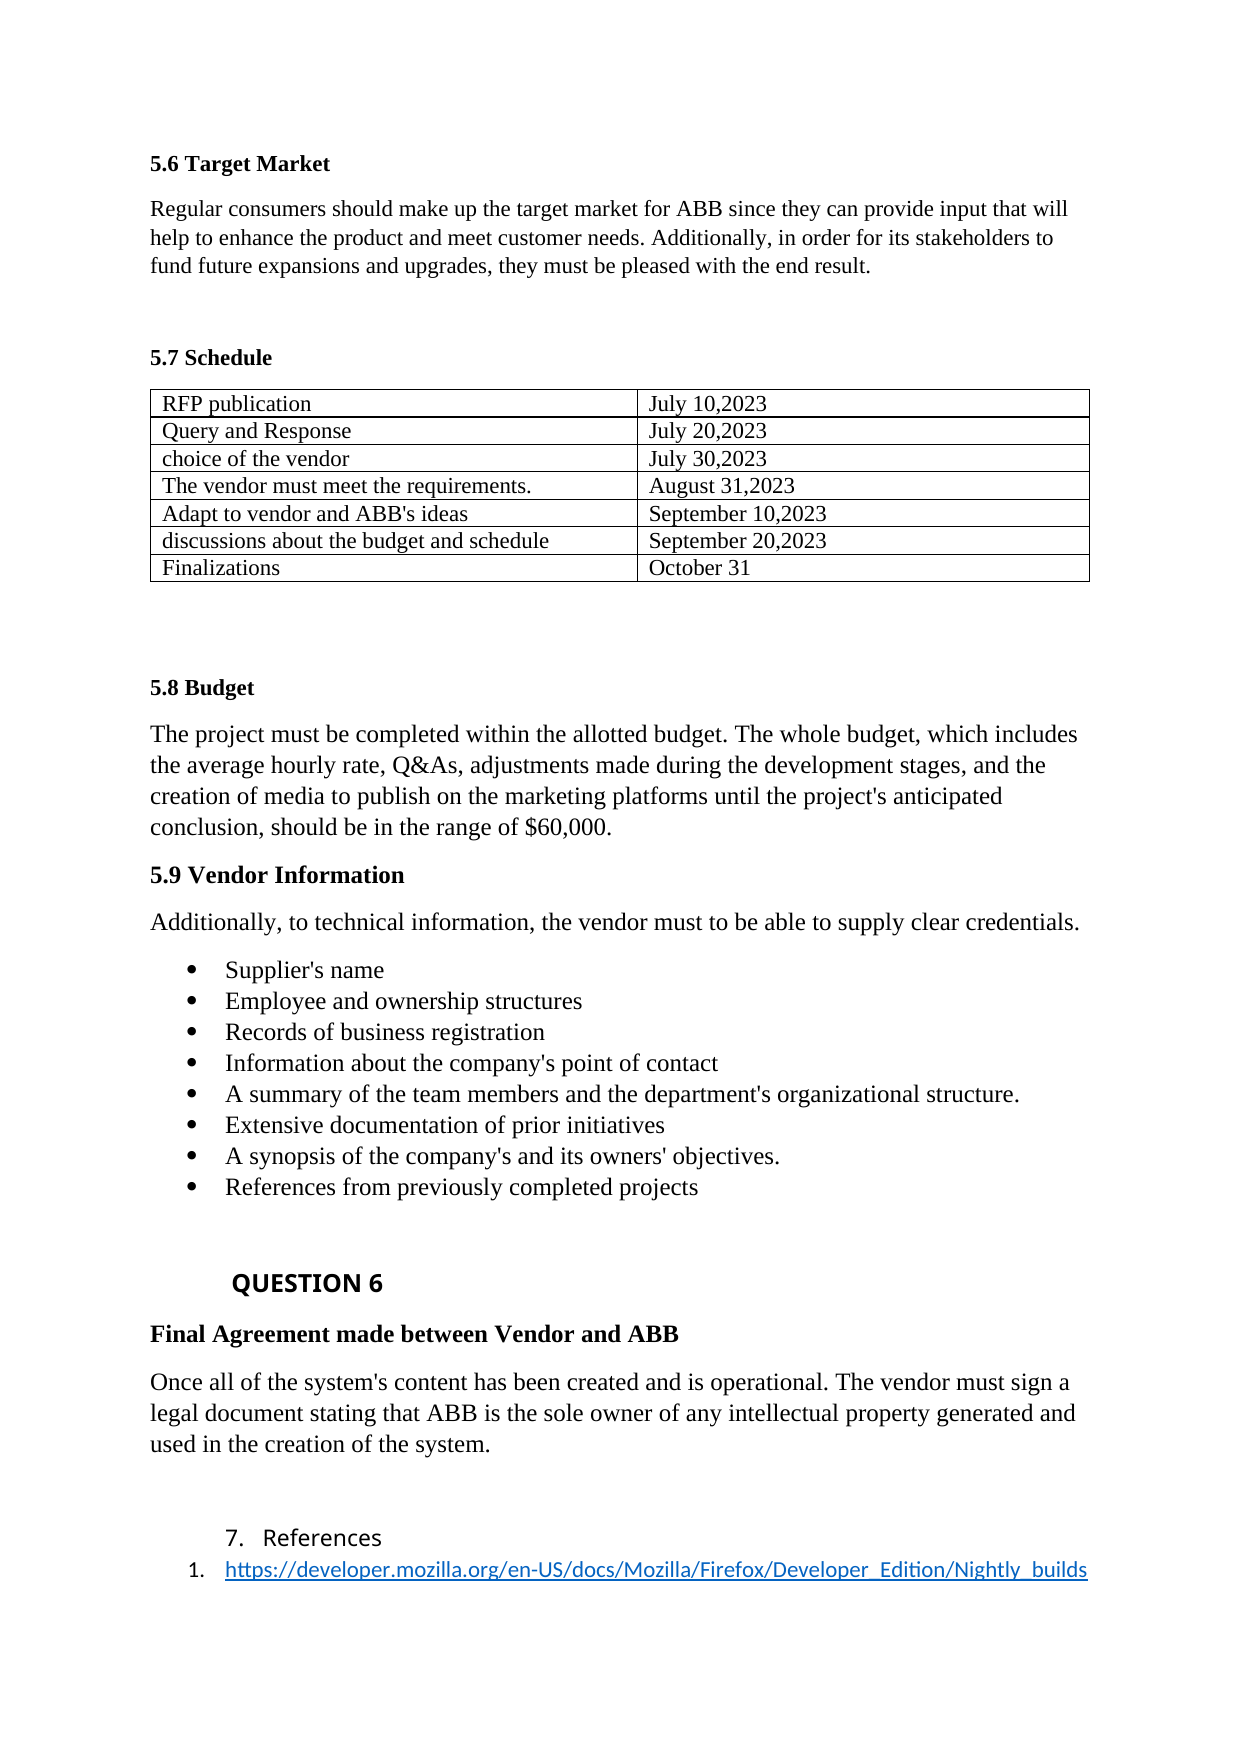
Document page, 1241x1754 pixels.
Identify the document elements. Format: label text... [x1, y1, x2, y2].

table_header RFP publication [151, 390, 637, 416]
list Extensive documentation of prior initiatives [187, 1110, 1090, 1139]
list QUESTION 6 [225, 1266, 1090, 1300]
text 5.8 Budget [150, 674, 1090, 700]
text Final Agreement made between Vendor and ABB [150, 1319, 1090, 1348]
list Information about the company's point of contact [187, 1048, 1090, 1077]
list https://developer.mozilla.org/en-US/docs/Mozilla/Firefox/Developer_Edition/Nightly_builds [187, 1555, 1090, 1583]
list Records of business registration [187, 1017, 1090, 1046]
list A summary of the team members and the department's organizational structure. [187, 1079, 1090, 1108]
table_cell September 20,2023 [638, 527, 1089, 553]
table_cell Adapt to vendor and ABB's ideas [151, 500, 637, 526]
table_header July 10,2023 [638, 390, 1089, 416]
text 5.6 Target Market [150, 150, 1090, 176]
text 5.9 Vendor Information [150, 860, 1090, 888]
table_cell Finalizations [151, 555, 637, 581]
list A synopsis of the company's and its owners' objectives. [187, 1141, 1090, 1170]
list References [225, 1522, 1090, 1553]
text Additionally, to technical information, the vendor must to be able to supply clear credentials. [150, 907, 1090, 936]
table_cell July 30,2023 [638, 445, 1089, 471]
list References from previously completed projects [187, 1172, 1090, 1201]
list Supplier's name [187, 955, 1090, 984]
table_cell August 31,2023 [638, 472, 1089, 499]
table_cell September 10,2023 [638, 500, 1089, 526]
text Regular consumers should make up the target market for ABB since they can provide input that will help to enhance the product and meet customer needs. Additionally, in order for its stakeholders to fund future expansions and upgrades, they must be pleased with the end result. [150, 195, 1090, 278]
text Once all of the system's content has been created and is operational. The vendor must sign a legal document stating that ABB is the sole owner of any intellectual property generated and used in the creation of the system. [150, 1367, 1090, 1458]
table_cell choice of the vendor [151, 445, 637, 471]
table_cell discussions about the budget and schedule [151, 527, 637, 553]
table_cell July 20,2023 [638, 418, 1089, 444]
table_cell Query and Response [151, 418, 637, 444]
text The project must be completed within the allotted budget. The whole budget, which includes the average hourly rate, Q&As, adjustments made during the development stages, and the creation of media to publish on the marketing platforms until the project's anticipated conclusion, should be in the range of $60,000. [150, 719, 1090, 841]
list Employee and ownership structures [187, 986, 1090, 1015]
text 5.7 Schedule [150, 344, 1090, 370]
table_cell October 31 [638, 555, 1089, 581]
table_cell The vendor must meet the requirements. [151, 472, 637, 499]
